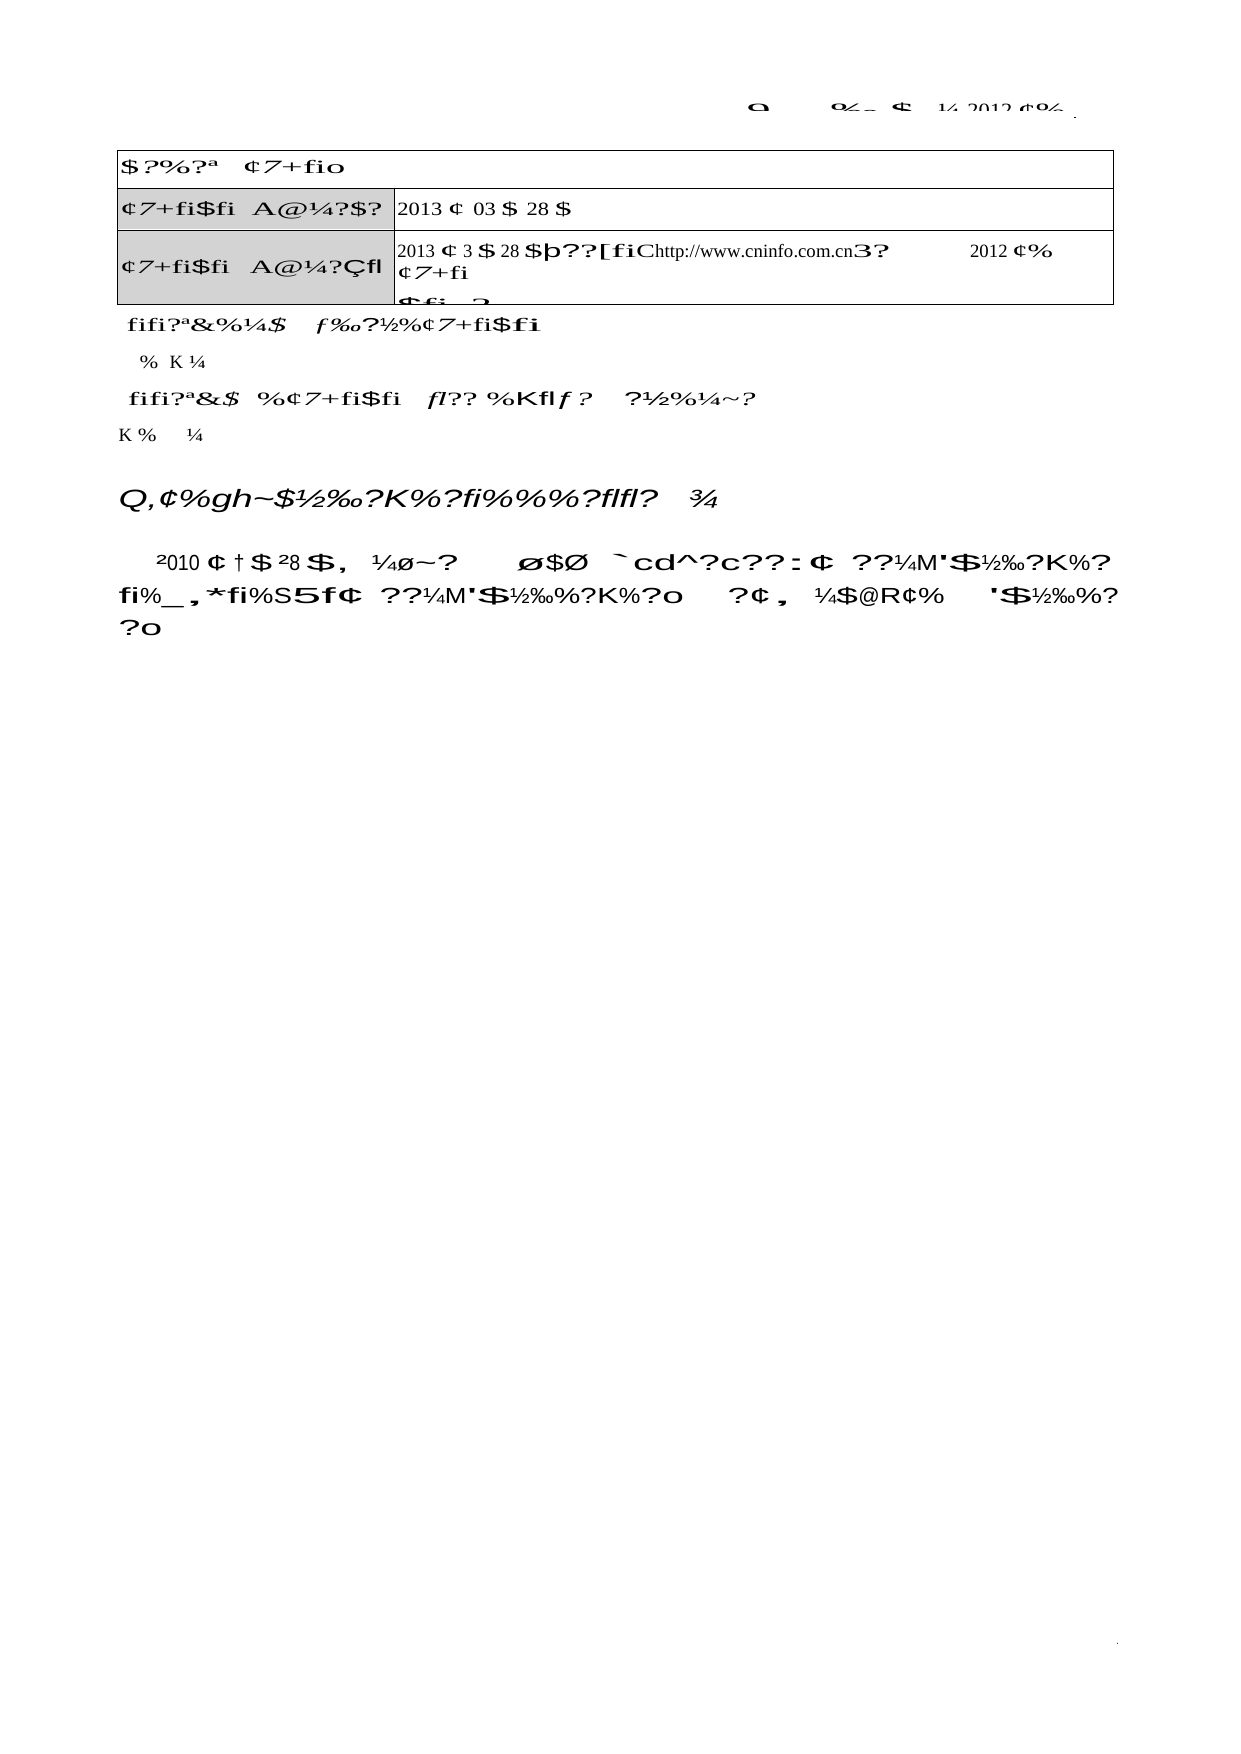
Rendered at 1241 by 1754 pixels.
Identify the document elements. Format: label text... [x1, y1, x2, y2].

text % K ¼ [107, 351, 238, 373]
text ²010 ¢ † $ ²8 $, ¼ø~? ø$Ø `cd^?c??:¢ ??¼M'$½‰?K%? [156, 550, 1134, 575]
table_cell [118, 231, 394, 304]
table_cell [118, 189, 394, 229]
text ?o [118, 615, 1134, 640]
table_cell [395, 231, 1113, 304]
text fi%_,*fi%S5f¢ ??¼M'$½‰%?K%?o ?¢, ¼$@R¢% '$½‰%? [118, 583, 1134, 608]
text K % ¼ [118, 424, 1134, 446]
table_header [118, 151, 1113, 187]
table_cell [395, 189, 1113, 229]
text fifi?ª&$ %¢7+fi$fi fl?? %Kflƒ? ?½%¼~? [118, 388, 1134, 409]
subtitle Q,¢%gh~$½‰?K%?fi%%%?flfl? ¾ [118, 484, 1134, 513]
text fifi?ª&%¼$ ƒ‰?½%¢7+fi$fi [118, 314, 1134, 336]
